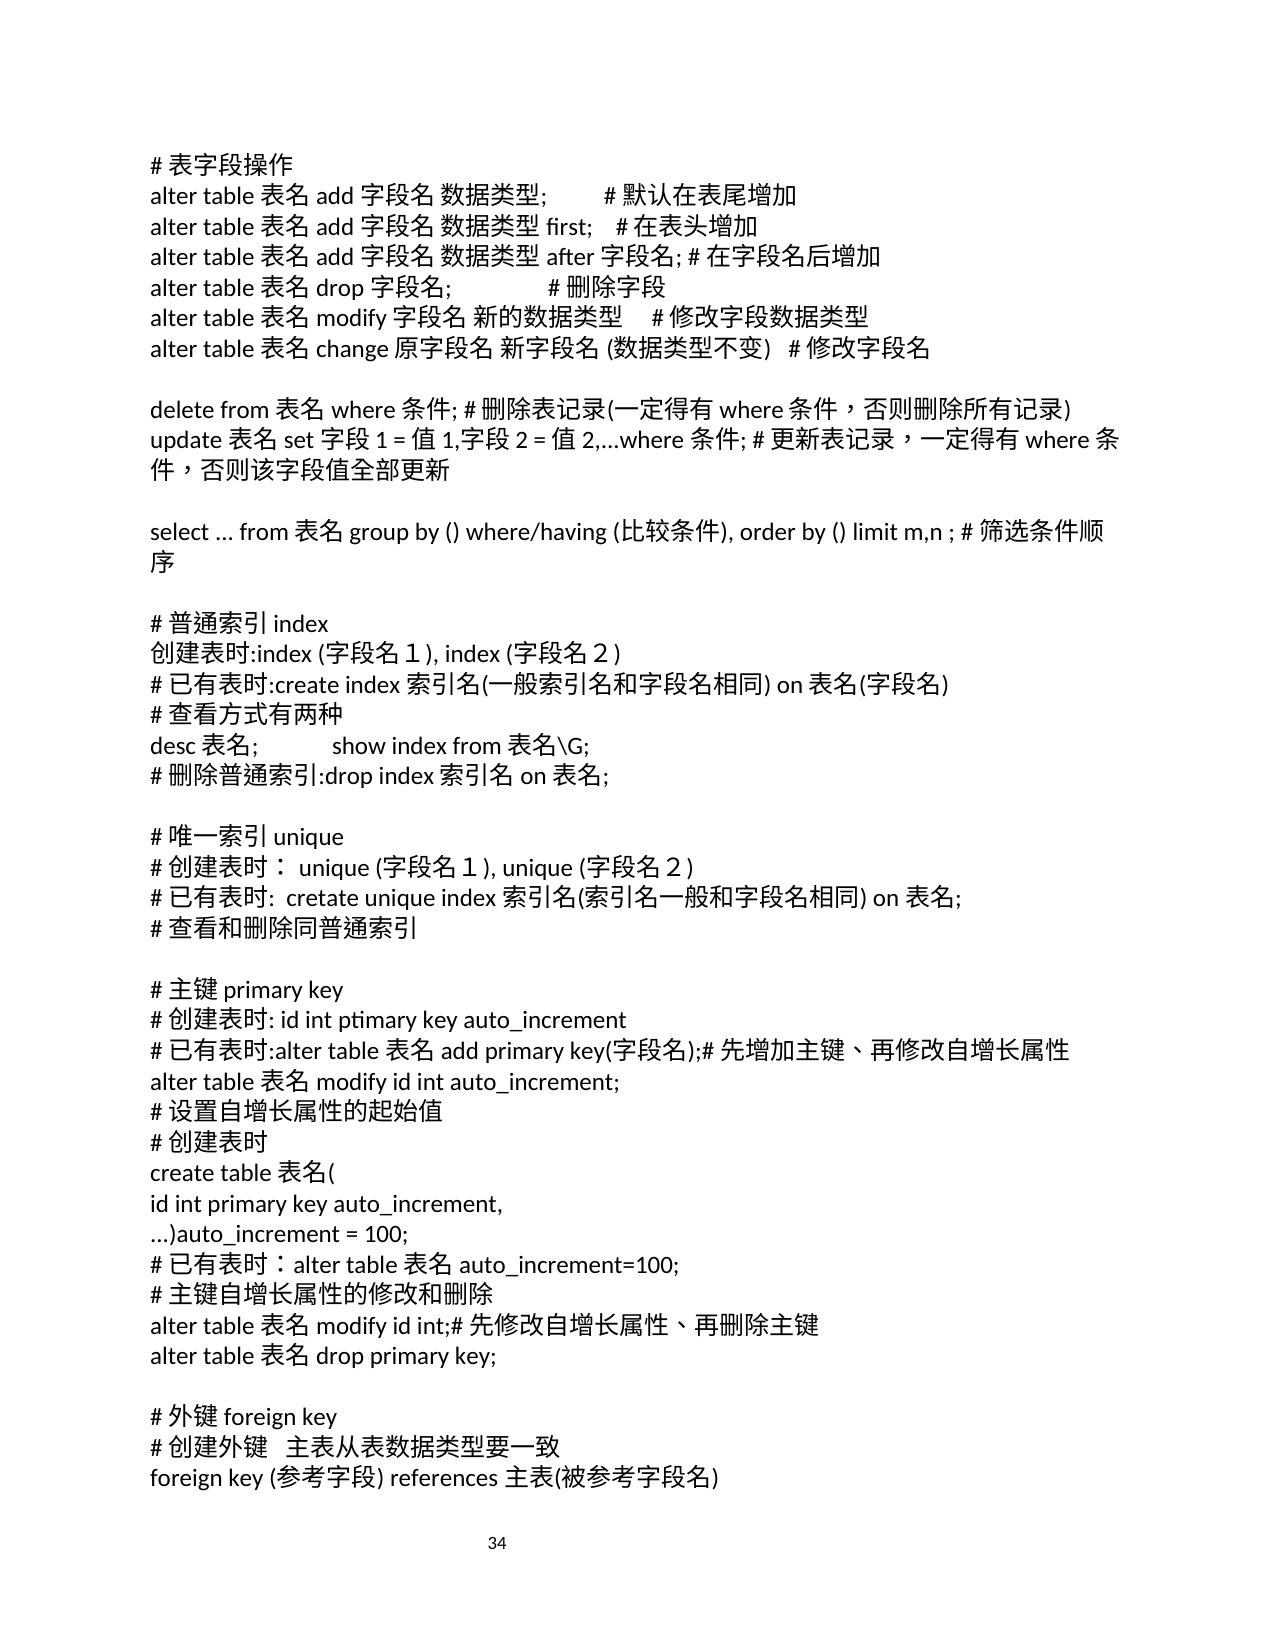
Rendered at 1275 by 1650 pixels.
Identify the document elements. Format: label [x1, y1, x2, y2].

text [150, 150, 1125, 1493]
